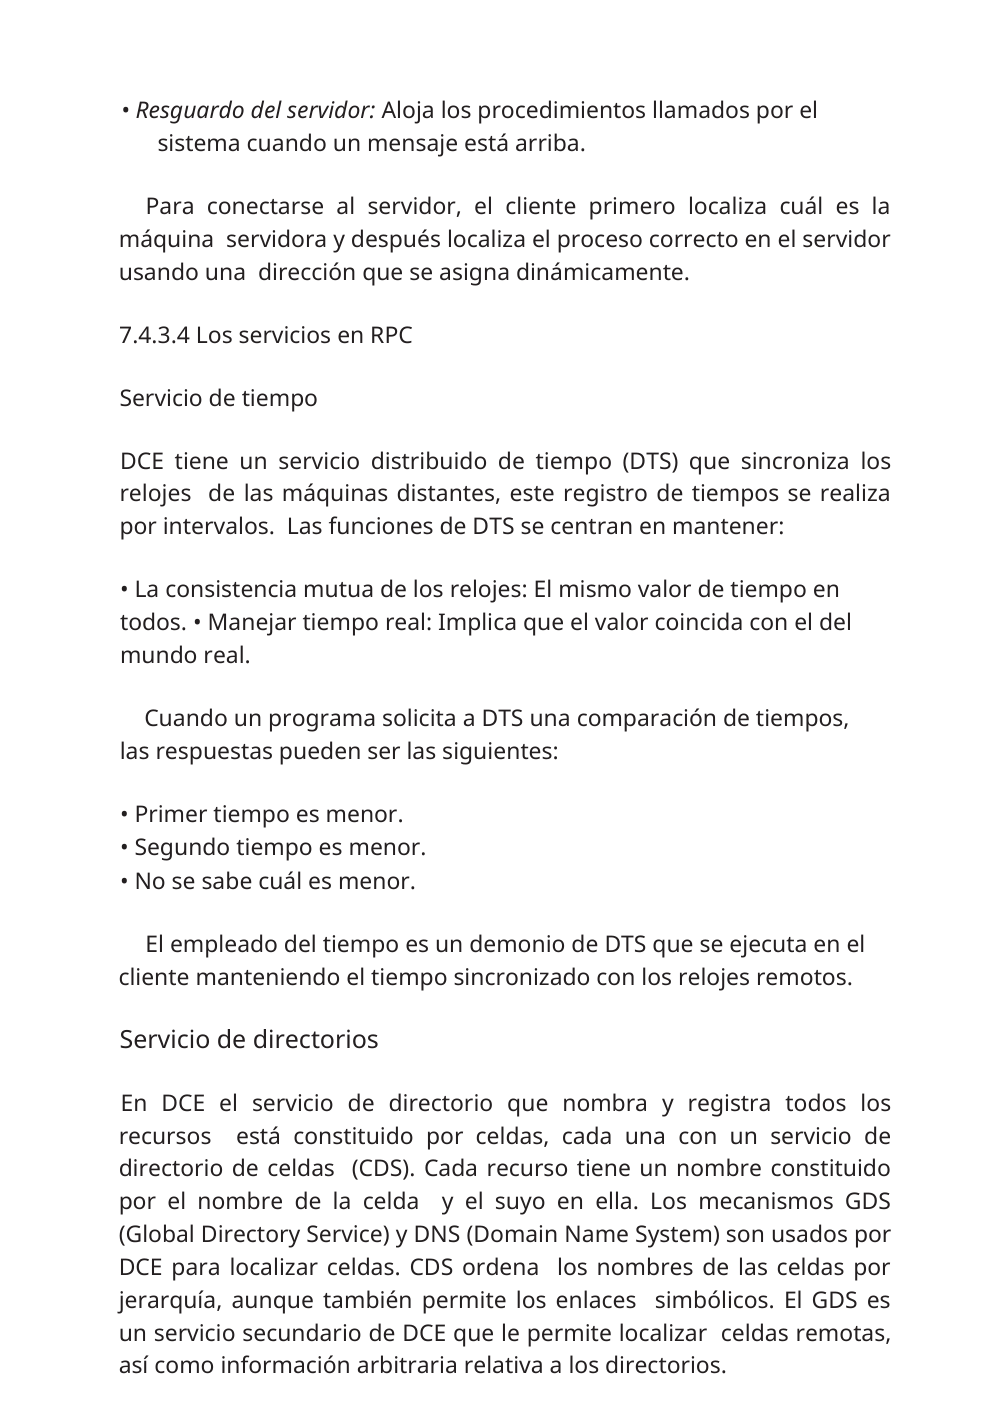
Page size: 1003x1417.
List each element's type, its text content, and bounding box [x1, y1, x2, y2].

text El empleado del tiempo es un demonio de DTS que se ejecuta en el cliente manteniendo el tiempo sincronizado con los relojes remotos. [118, 928, 885, 992]
text • La consistencia mutua de los relojes: El mismo valor de tiempo en todos. • Manejar tiempo real: Implica que el valor coincida con el del mundo real. [120, 573, 884, 670]
text En DCE el servicio de directorio que nombra y registra todos los recursos está constituido por celdas, cada una con un servicio de directorio de celdas (CDS). Cada recurso tiene un nombre constituido por el nombre de la celda y el suyo en ella. Los mecanismos GDS (Global Directory Service) y DNS (Domain Name System) son usados por DCE para localizar celdas. CDS ordena los nombres de las celdas por jerarquía, aunque también permite los enlaces simbólicos. El GDS es un servicio secundario de DCE que le permite localizar celdas remotas, así como información arbitraria relativa a los directorios. [118, 1087, 892, 1381]
text Cuando un programa solicita a DTS una comparación de tiempos, las respuestas pueden ser las siguientes: [119, 702, 885, 766]
text • Resguardo del servidor: Aloja los procedimientos llamados por el sistema cuando un mensaje está arriba. [121, 94, 885, 158]
text • Segundo tiempo es menor. [120, 831, 912, 863]
text Servicio de directorios [119, 1022, 912, 1056]
text • No se sabe cuál es menor. [120, 865, 912, 896]
text 7.4.3.4 Los servicios en RPC [119, 319, 912, 350]
text Para conectarse al servidor, el cliente primero localiza cuál es la máquina servidora y después localiza el proceso correcto en el servidor usando una dirección que se asigna dinámicamente. [119, 190, 892, 287]
text Servicio de tiempo [119, 382, 912, 413]
text • Primer tiempo es menor. [120, 798, 912, 829]
text DCE tiene un servicio distribuido de tiempo (DTS) que sincroniza los relojes de las máquinas distantes, este registro de tiempos se realiza por intervalos. Las funciones de DTS se centran en mantener: [119, 444, 892, 541]
